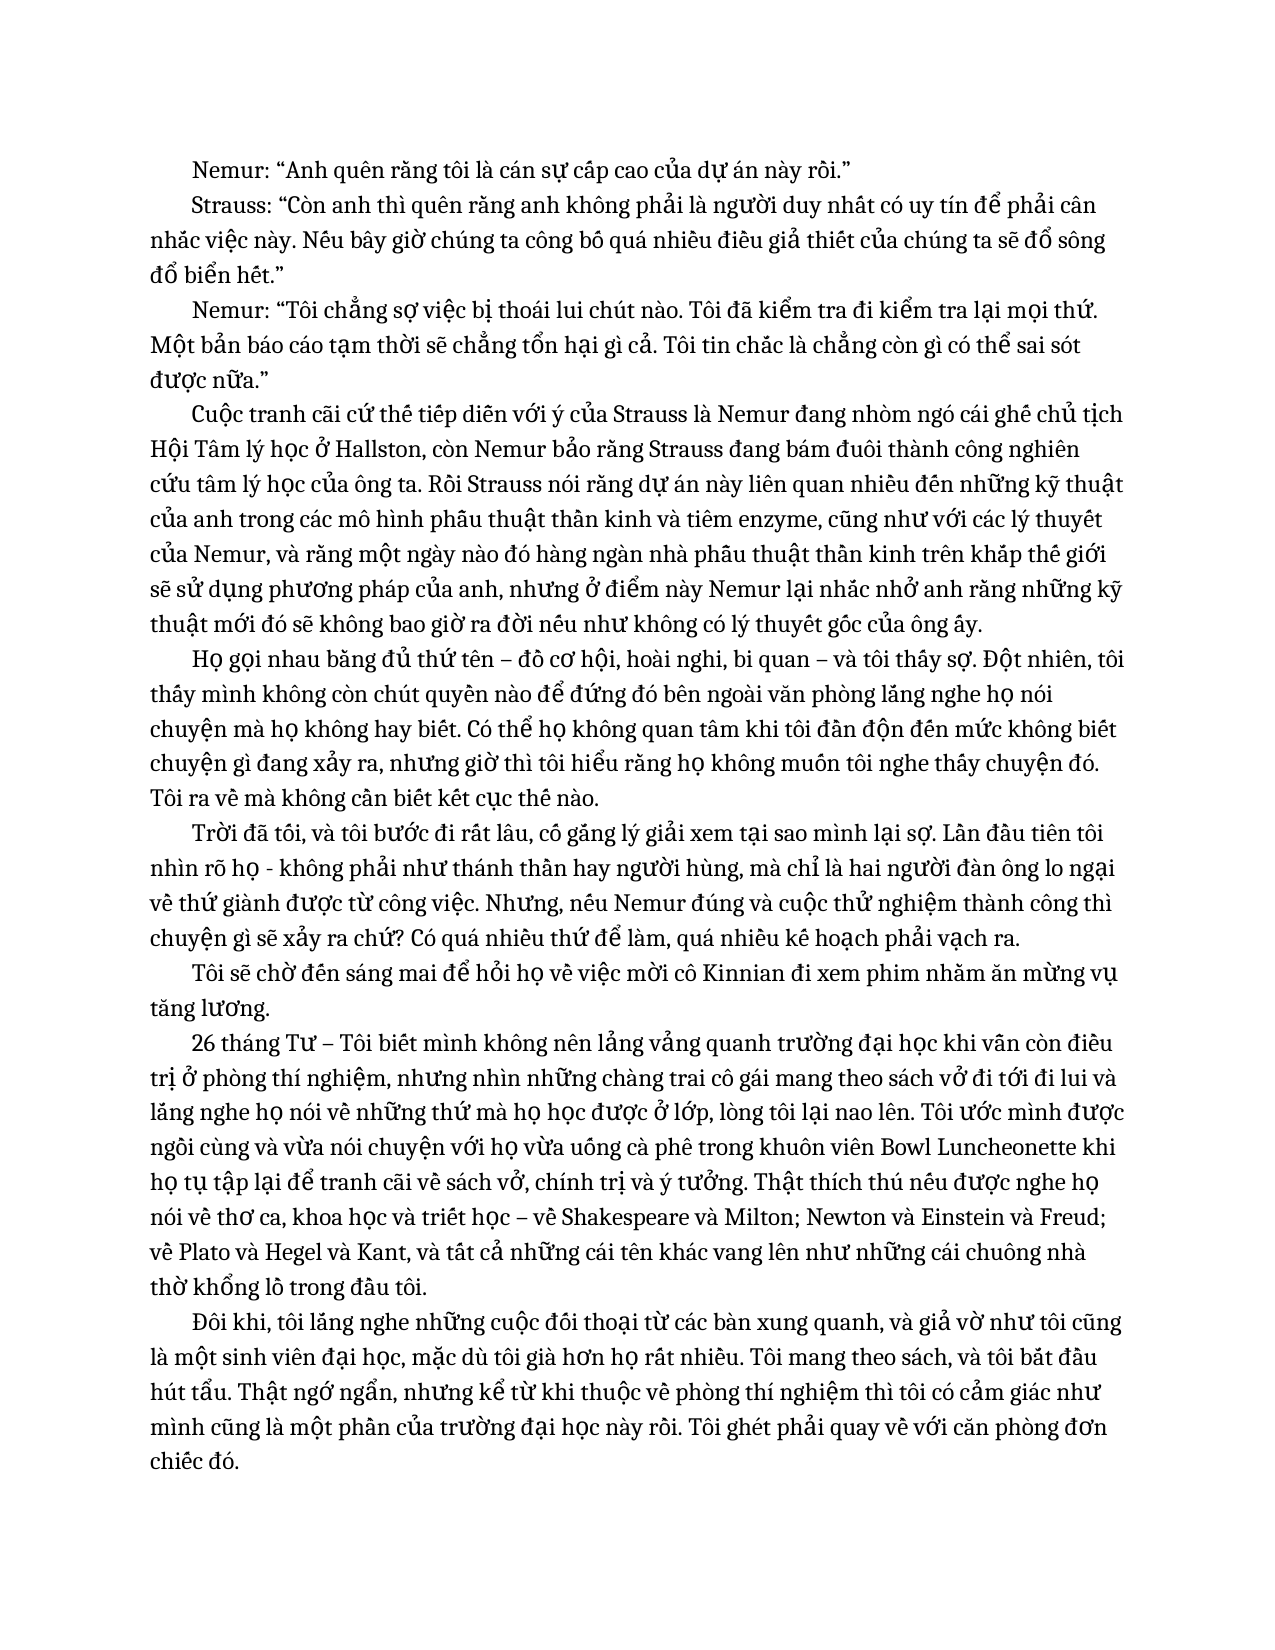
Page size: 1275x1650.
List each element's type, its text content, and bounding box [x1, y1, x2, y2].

text 26 tháng Tư – Tôi biết mình không nên lảng vảng quanh trường đại học khi vẫn còn điều trị ở phòng thí nghiệm, nhưng nhìn những chàng trai cô gái mang theo sách vở đi tới đi lui và lắng nghe họ nói về những thứ mà họ học được ở lớp, lòng tôi lại nao lên. Tôi ước mình được ngồi cùng và vừa nói chuyện với họ vừa uống cà phê trong khuôn viên Bowl Luncheonette khi họ tụ tập lại để tranh cãi về sách vở, chính trị và ý tưởng. Thật thích thú nếu được nghe họ nói về thơ ca, khoa học và triết học – về Shakespeare và Milton; Newton và Einstein và Freud; về Plato và Hegel và Kant, và tất cả những cái tên khác vang lên như những cái chuông nhà thờ khổng lồ trong đầu tôi. [150, 1022, 1125, 1302]
text Strauss: “Còn anh thì quên rằng anh không phải là người duy nhất có uy tín để phải cân nhắc việc này. Nếu bây giờ chúng ta công bố quá nhiều điều giả thiết của chúng ta sẽ đổ sông đổ biển hết.” [150, 185, 1125, 289]
text Tôi sẽ chờ đến sáng mai để hỏi họ về việc mời cô Kinnian đi xem phim nhằm ăn mừng vụ tăng lương. [150, 953, 1125, 1022]
text Nemur: “Tôi chẳng sợ việc bị thoái lui chút nào. Tôi đã kiểm tra đi kiểm tra lại mọi thứ. Một bản báo cáo tạm thời sẽ chẳng tổn hại gì cả. Tôi tin chắc là chẳng còn gì có thể sai sót được nữa.” [150, 289, 1125, 394]
text Nemur: “Anh quên rằng tôi là cán sự cấp cao của dự án này rồi.” [150, 150, 1125, 185]
text Họ gọi nhau bằng đủ thứ tên – đồ cơ hội, hoài nghi, bi quan – và tôi thấy sợ. Đột nhiên, tôi thấy mình không còn chút quyền nào để đứng đó bên ngoài văn phòng lắng nghe họ nói chuyện mà họ không hay biết. Có thể họ không quan tâm khi tôi đần độn đến mức không biết chuyện gì đang xảy ra, nhưng giờ thì tôi hiểu rằng họ không muốn tôi nghe thấy chuyện đó. Tôi ra về mà không cần biết kết cục thế nào. [150, 638, 1125, 813]
text Đôi khi, tôi lắng nghe những cuộc đối thoại từ các bàn xung quanh, và giả vờ như tôi cũng là một sinh viên đại học, mặc dù tôi già hơn họ rất nhiều. Tôi mang theo sách, và tôi bắt đầu hút tẩu. Thật ngớ ngẩn, nhưng kể từ khi thuộc về phòng thí nghiệm thì tôi có cảm giác như mình cũng là một phần của trường đại học này rồi. Tôi ghét phải quay về với căn phòng đơn chiếc đó. [150, 1302, 1125, 1476]
text Cuộc tranh cãi cứ thế tiếp diễn với ý của Strauss là Nemur đang nhòm ngó cái ghế chủ tịch Hội Tâm lý học ở Hallston, còn Nemur bảo rằng Strauss đang bám đuôi thành công nghiên cứu tâm lý học của ông ta. Rồi Strauss nói rằng dự án này liên quan nhiều đến những kỹ thuật của anh trong các mô hình phẫu thuật thần kinh và tiêm enzyme, cũng như với các lý thuyết của Nemur, và rằng một ngày nào đó hàng ngàn nhà phẫu thuật thần kinh trên khắp thế giới sẽ sử dụng phương pháp của anh, nhưng ở điểm này Nemur lại nhắc nhở anh rằng những kỹ thuật mới đó sẽ không bao giờ ra đời nếu như không có lý thuyết gốc của ông ấy. [150, 394, 1125, 638]
text Trời đã tối, và tôi bước đi rất lâu, cố gắng lý giải xem tại sao mình lại sợ. Lần đầu tiên tôi nhìn rõ họ - không phải như thánh thần hay người hùng, mà chỉ là hai người đàn ông lo ngại về thứ giành được từ công việc. Nhưng, nếu Nemur đúng và cuộc thử nghiệm thành công thì chuyện gì sẽ xảy ra chứ? Có quá nhiều thứ để làm, quá nhiều kế hoạch phải vạch ra. [150, 813, 1125, 953]
